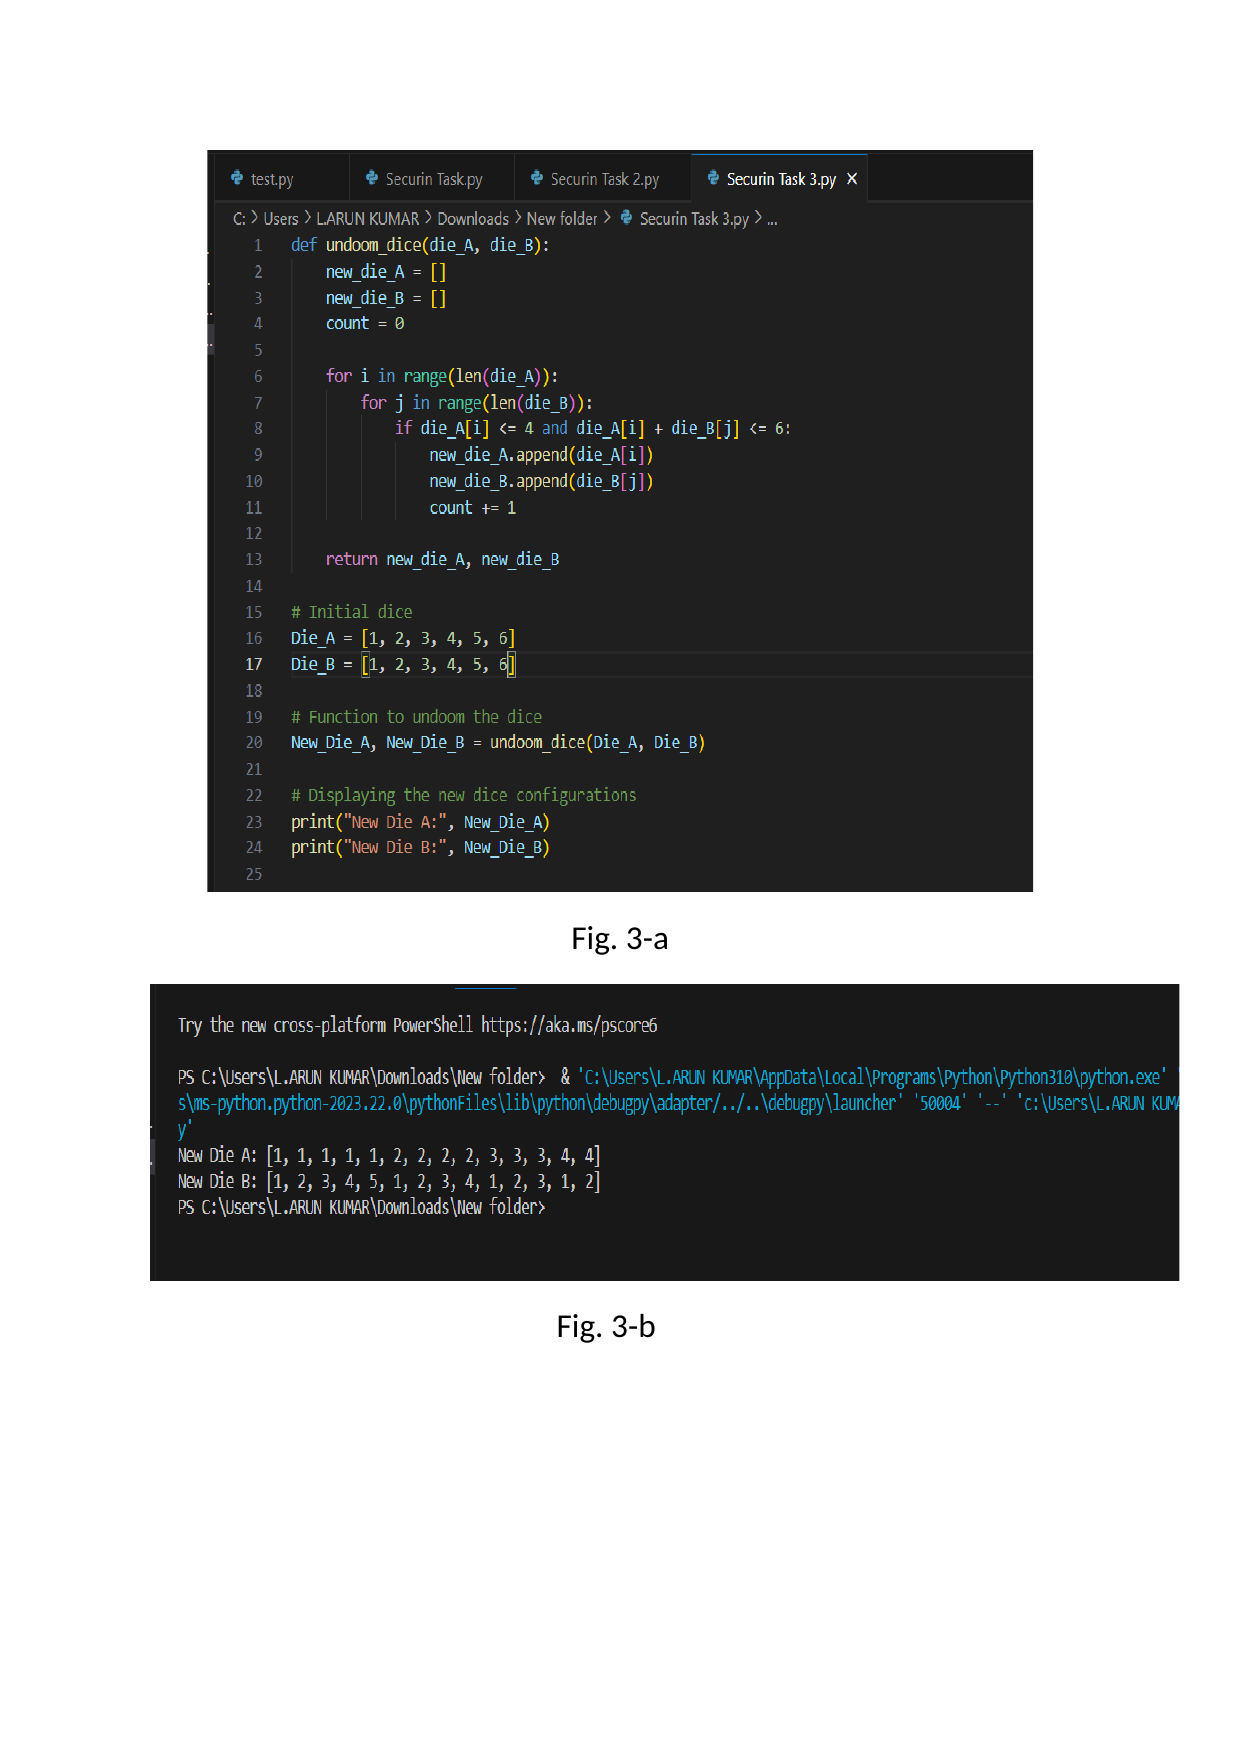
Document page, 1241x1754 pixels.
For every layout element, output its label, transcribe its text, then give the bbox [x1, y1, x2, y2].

text Fig. 3-b [150, 1305, 1090, 1346]
picture [150, 984, 1180, 1281]
picture [207, 150, 1034, 892]
text Fig. 3-a [150, 917, 1090, 958]
